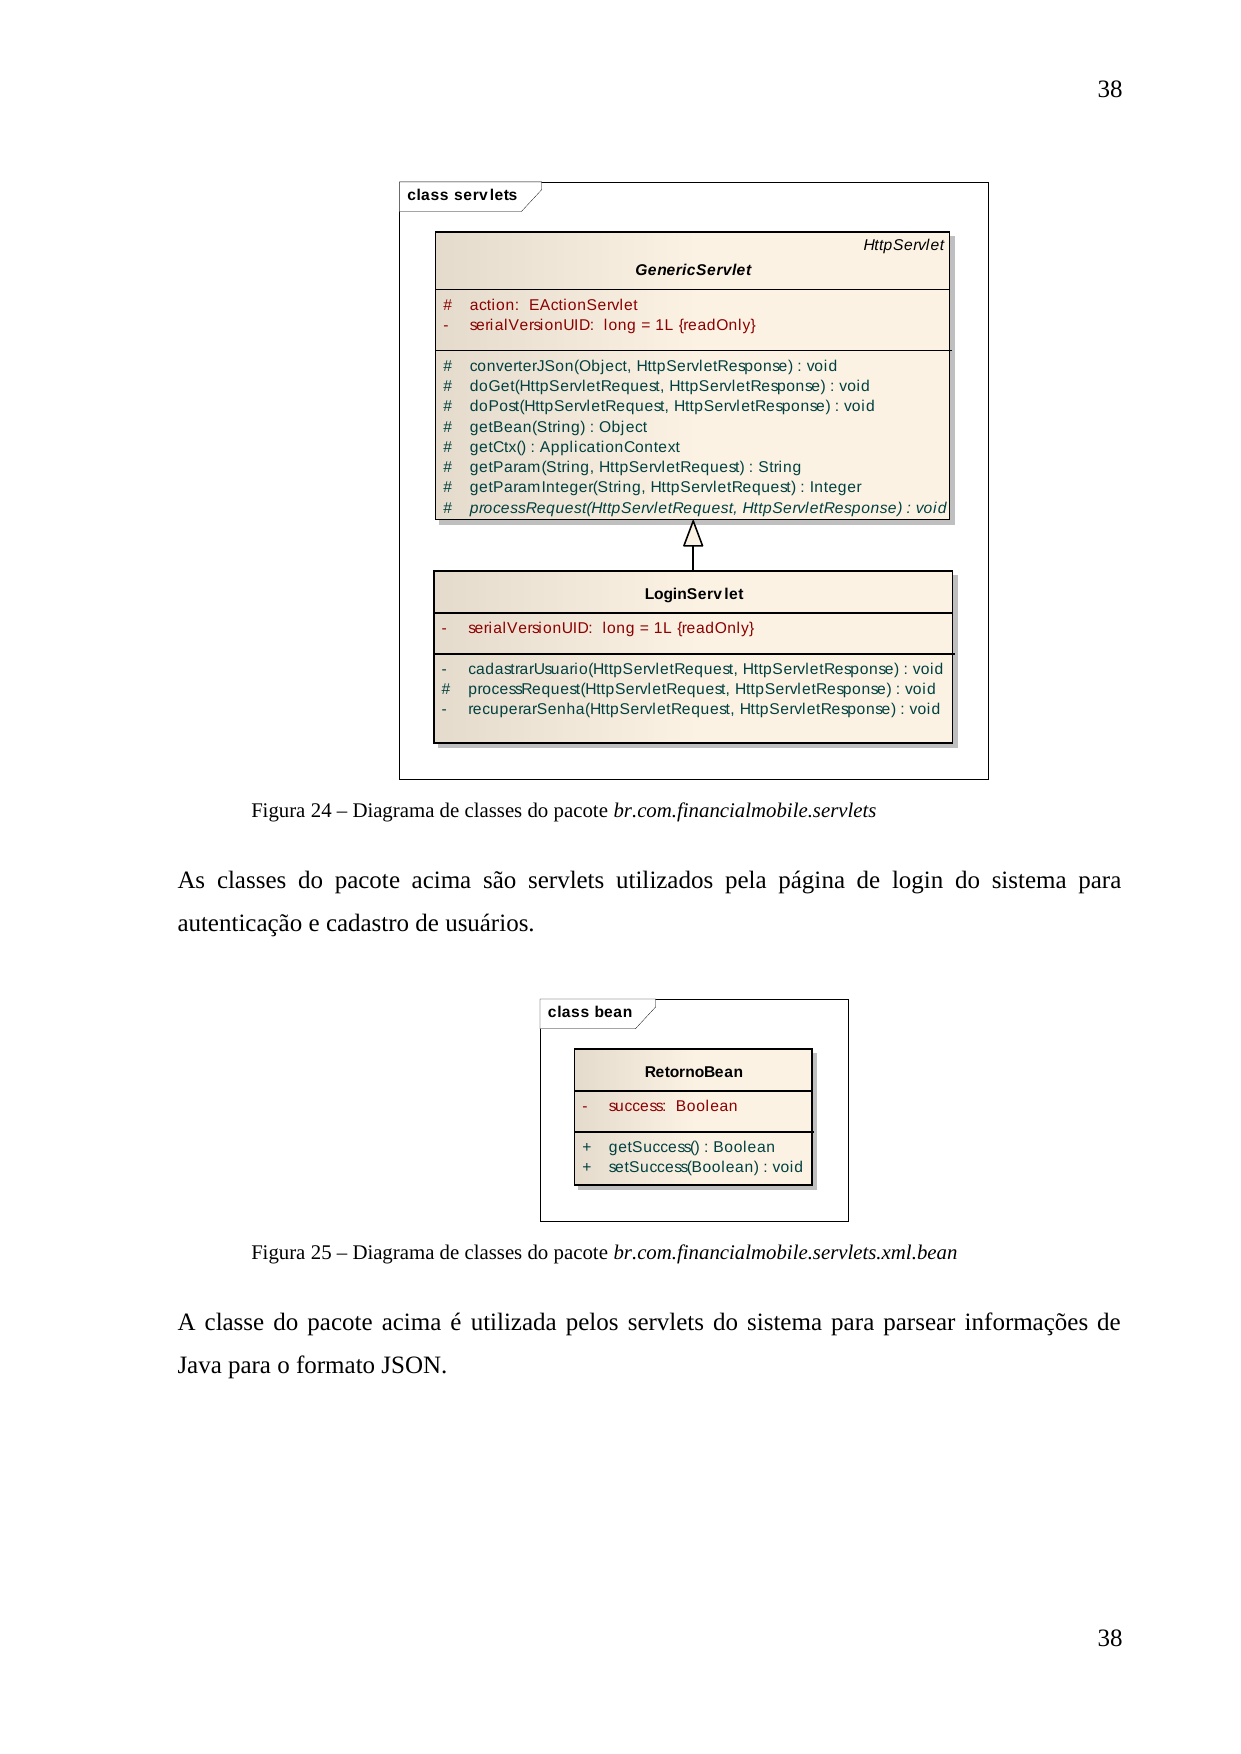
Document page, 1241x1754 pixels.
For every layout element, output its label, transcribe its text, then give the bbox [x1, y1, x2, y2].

text Figura 25 – Diagrama de classes do pacote br.com.financialmobile.servlets.xml.bean [177, 1240, 1122, 1264]
text A classe do pacote acima é utilizada pelos servlets do sistema para parsear informações de Java para o formato JSON. [177, 1307, 1122, 1379]
text As classes do pacote acima são servlets utilizados pela página de login do sistema para autenticação e cadastro de usuários. [177, 865, 1122, 937]
text Figura 24 – Diagrama de classes do pacote br.com.financialmobile.servlets [177, 798, 1122, 822]
